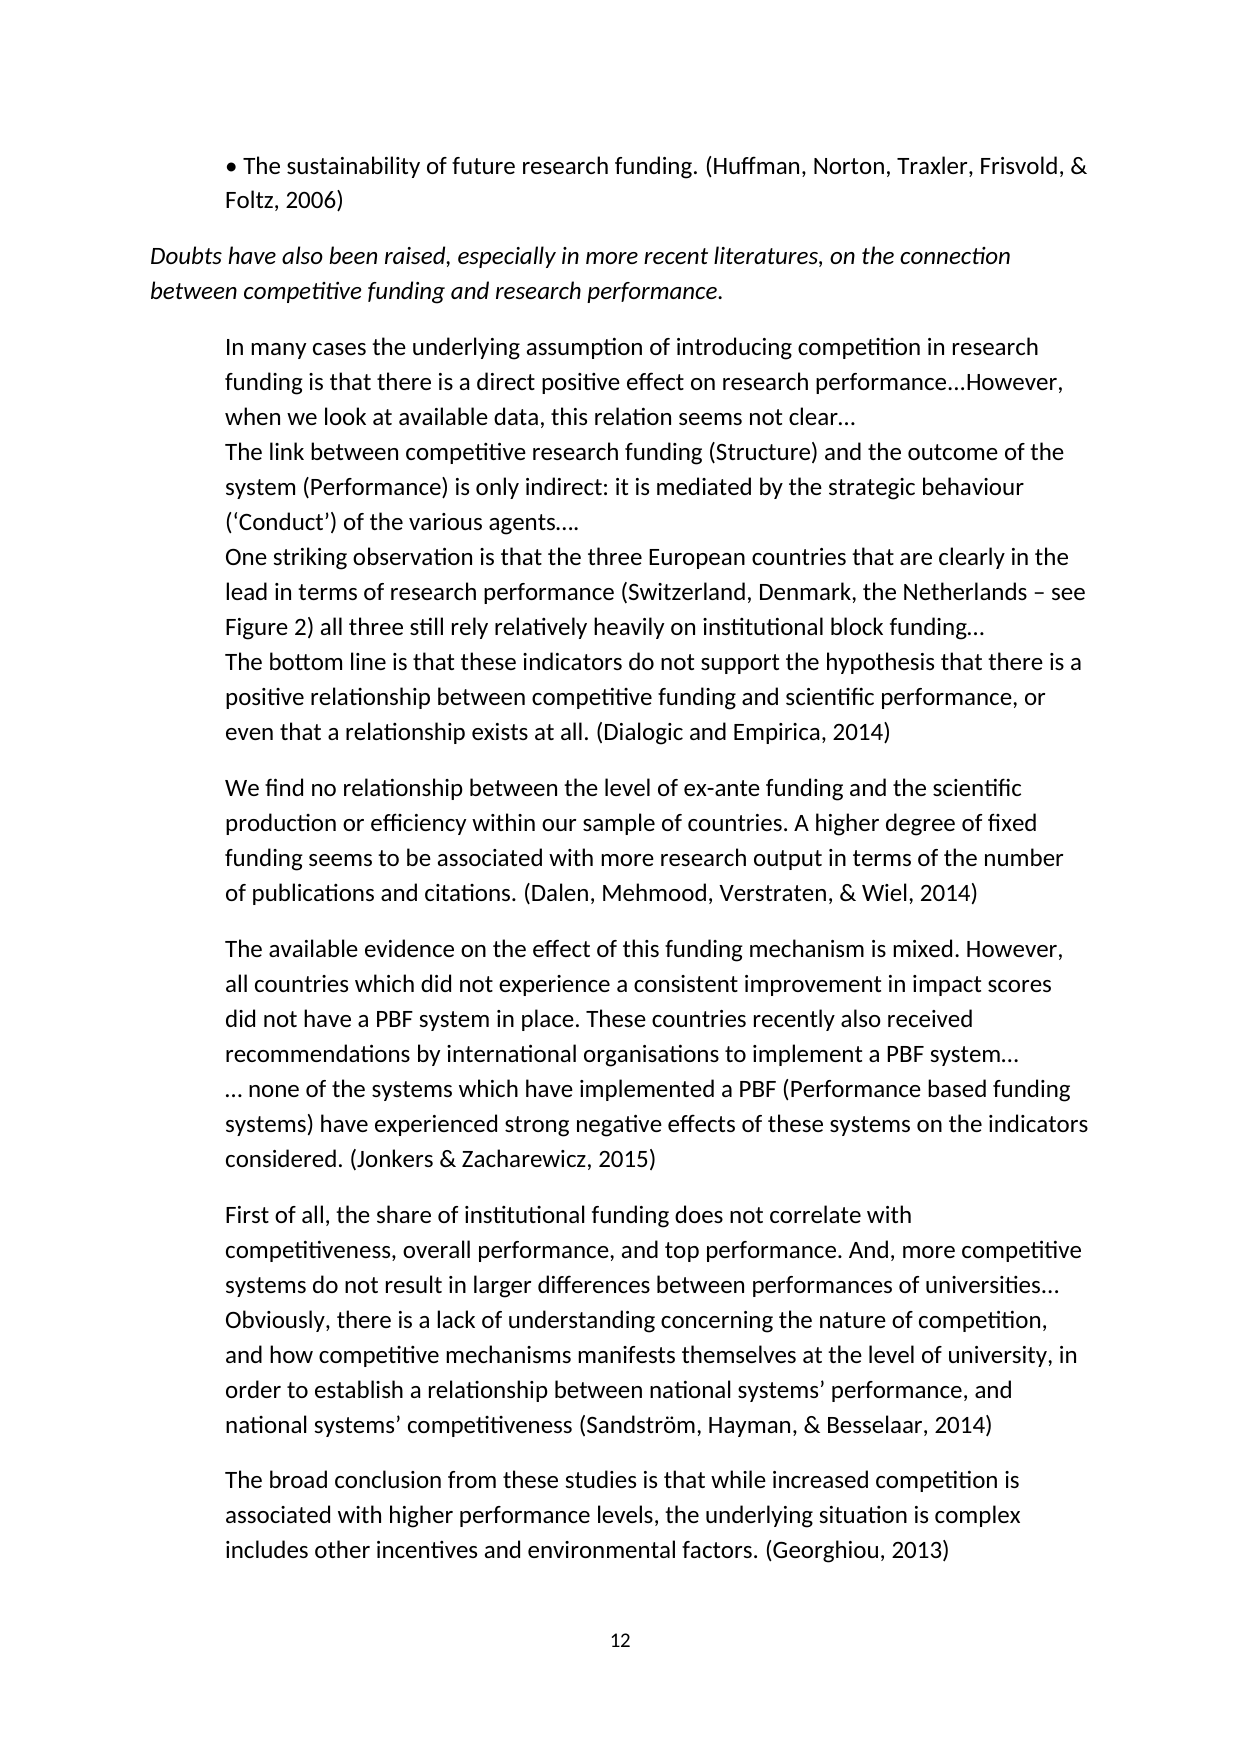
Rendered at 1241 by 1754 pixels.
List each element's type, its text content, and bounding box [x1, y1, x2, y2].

text We find no relationship between the level of ex-ante funding and the scientific production or efficiency within our sample of countries. A higher degree of fixed funding seems to be associated with more research output in terms of the number of publications and citations. [225, 772, 1090, 908]
text The broad conclusion from these studies is that while increased competition is associated with higher performance levels, the underlying situation is complex includes other incentives and environmental factors. [225, 1465, 1090, 1565]
text First of all, the share of institutional funding does not correlate with competitiveness, overall performance, and top performance. And, more competitive systems do not result in larger differences between performances of universities... Obviously, there is a lack of understanding concerning the nature of competition, and how competitive mechanisms manifests themselves at the level of university, in order to establish a relationship between national systems’ performance, and national systems’ competitiveness [225, 1199, 1090, 1439]
text Doubts have also been raised, especially in more recent literatures, on the connection between competitive funding and research performance. [150, 241, 1090, 306]
text The available evidence on the effect of this funding mechanism is mixed. However, all countries which did not experience a consistent improvement in impact scores did not have a PBF system in place. These countries recently also received recommendations by international organisations to implement a PBF system… … none of the systems which have implemented a PBF (Performance based funding systems) have experienced strong negative effects of these systems on the indicators considered. [225, 933, 1090, 1173]
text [225, 150, 1090, 215]
text In many cases the underlying assumption of introducing competition in research funding is that there is a direct positive effect on research performance...However, when we look at available data, this relation seems not clear… The link between competitive research funding (Structure) and the outcome of the system (Performance) is only indirect: it is mediated by the strategic behaviour (‘Conduct’) of the various agents…. One striking observation is that the three European countries that are clearly in the lead in terms of research performance (Switzerland, Denmark, the Netherlands – see Figure 2) all three still rely relatively heavily on institutional block funding… The bottom line is that these indicators do not support the hypothesis that there is a positive relationship between competitive funding and scientific performance, or even that a relationship exists at all. [225, 331, 1090, 747]
